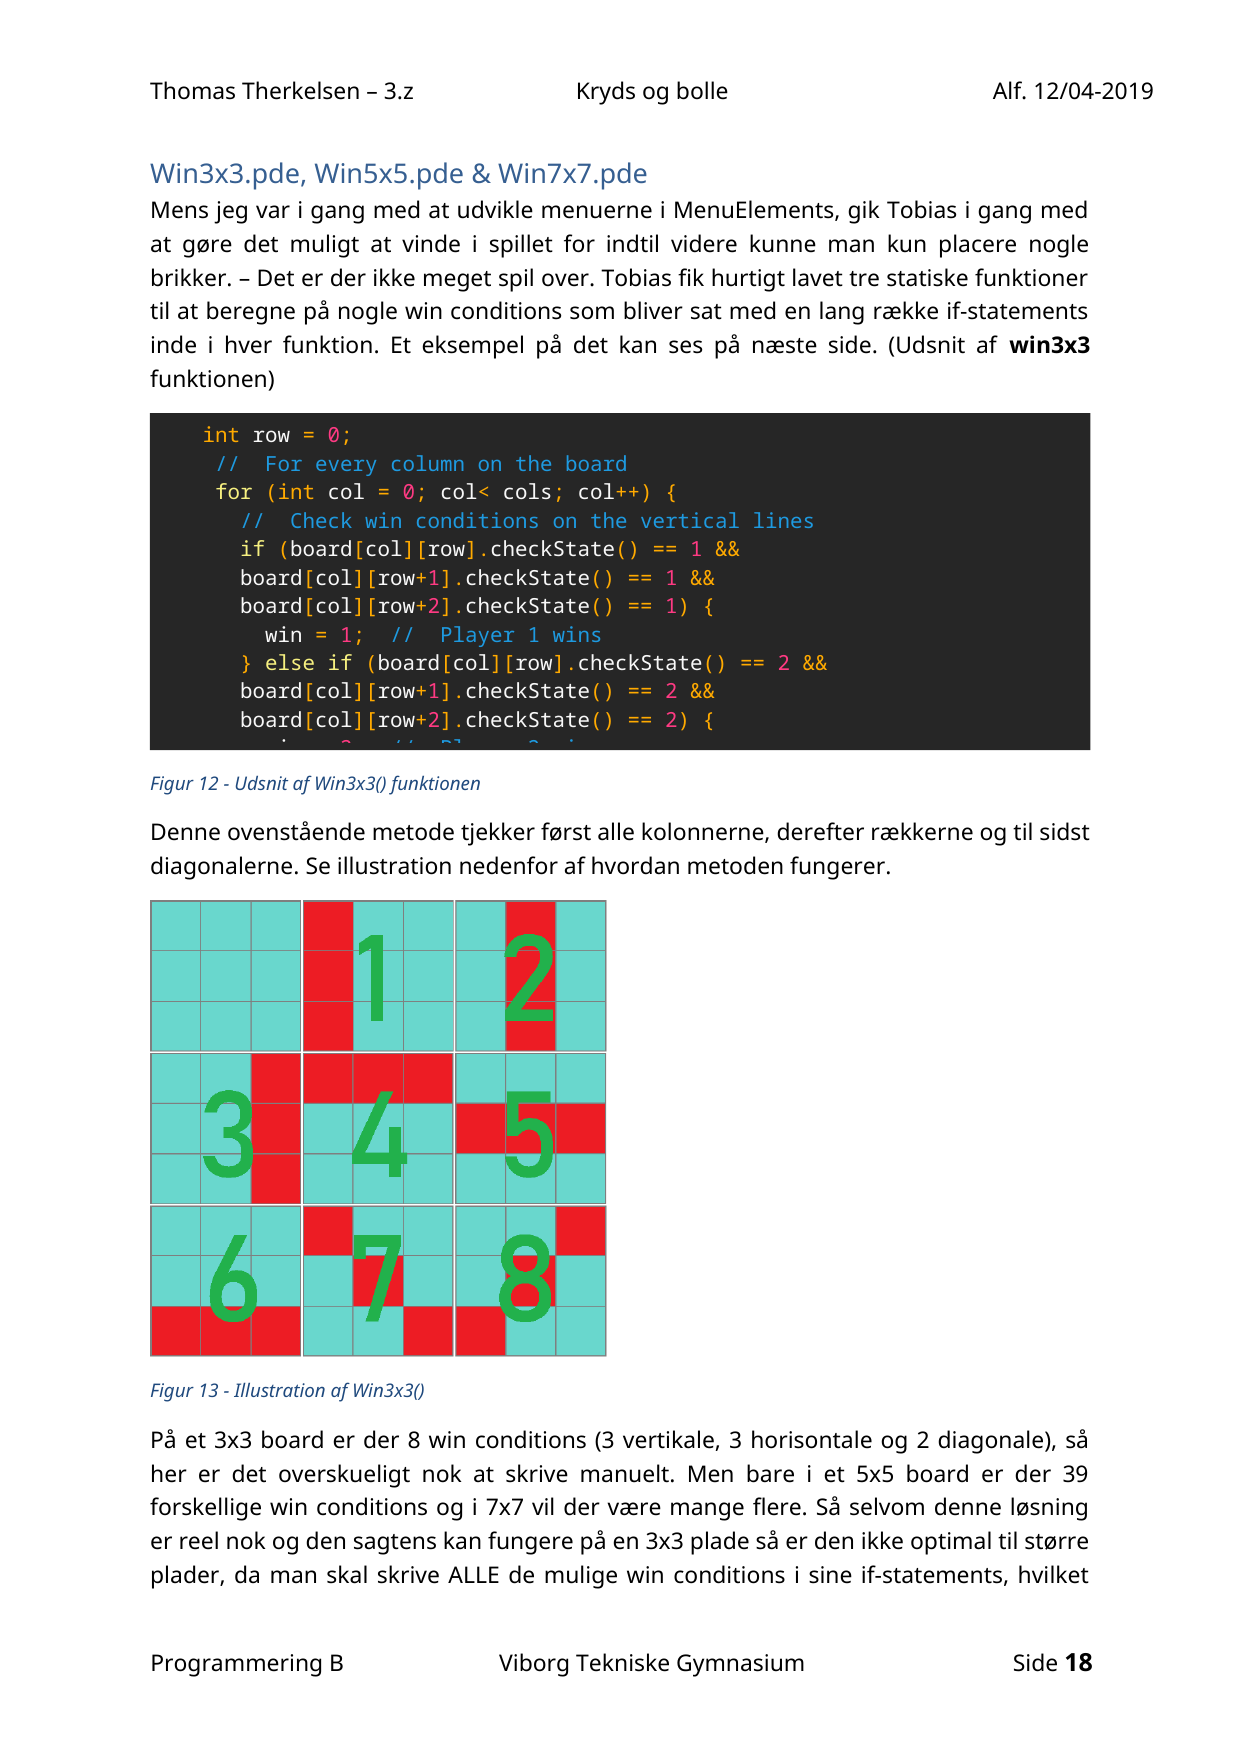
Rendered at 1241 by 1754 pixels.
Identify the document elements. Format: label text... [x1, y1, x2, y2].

picture [150, 900, 607, 1359]
text Denne ovenstående metode tjekker først alle kolonnerne, derefter rækkerne og til sidst diagonalerne. Se illustration nedenfor af hvordan metoden fungerer. [150, 816, 1090, 881]
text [150, 1424, 1090, 1590]
subtitle Win3x3.pde, Win5x5.pde & Win7x7.pde [150, 154, 1090, 191]
text Figur 13 - Illustration af Win3x3() [150, 1377, 1090, 1403]
text Figur 12 - Udsnit af Win3x3() funktionen [150, 770, 1090, 795]
text Mens jeg var i gang med at udvikle menuerne i MenuElements, gik Tobias i gang med at gøre det muligt at vinde i spillet for indtil videre kunne man kun placere nogle brikker. – Det er der ikke meget spil over. Tobias fik hurtigt lavet tre statiske funktioner til at beregne på nogle win conditions som bliver sat med en lang række if-statements inde i hver funktion. Et eksempel på det kan ses på næste side. (Udsnit af win3x3 funktionen) [150, 194, 1090, 394]
